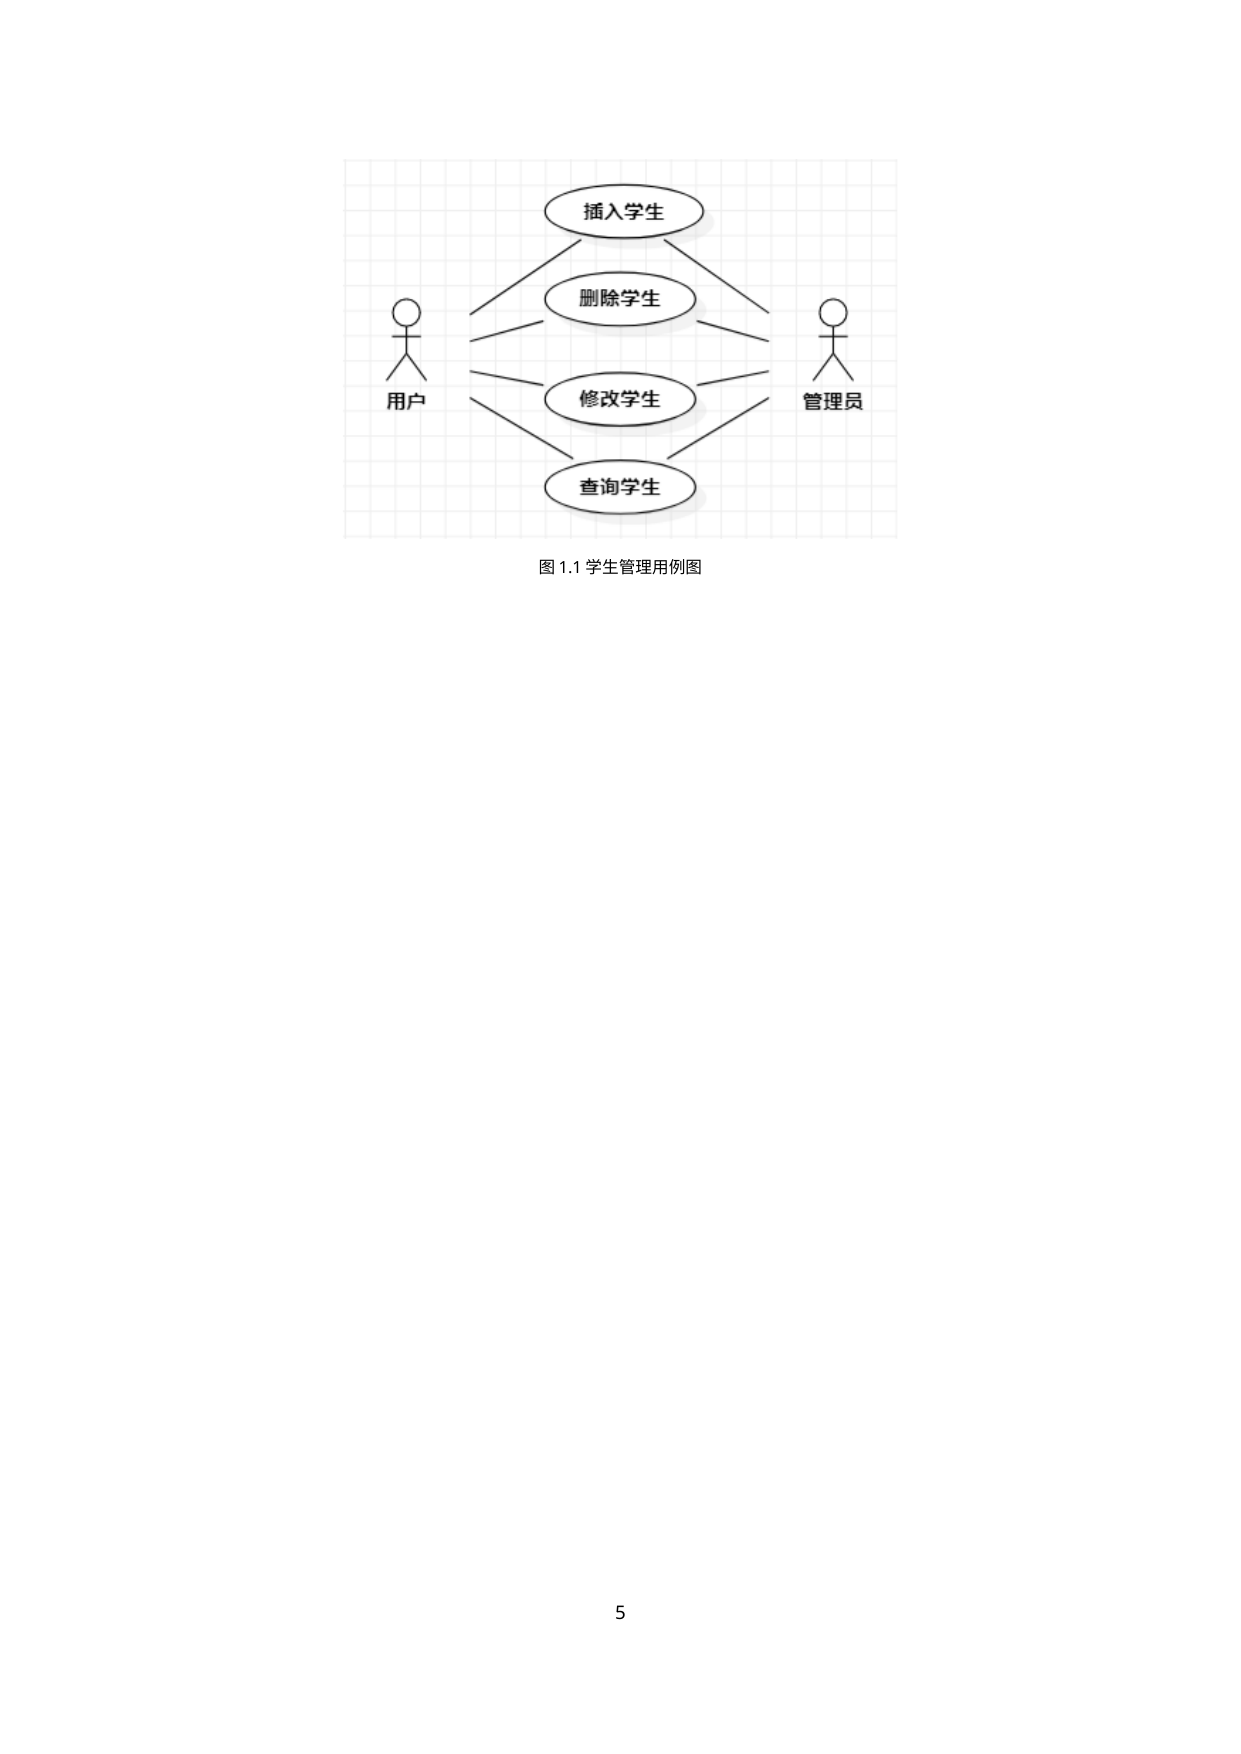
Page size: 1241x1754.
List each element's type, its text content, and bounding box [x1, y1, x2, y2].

text 图1.1学生管理用例图 [187, 550, 1053, 582]
picture [342, 159, 898, 539]
